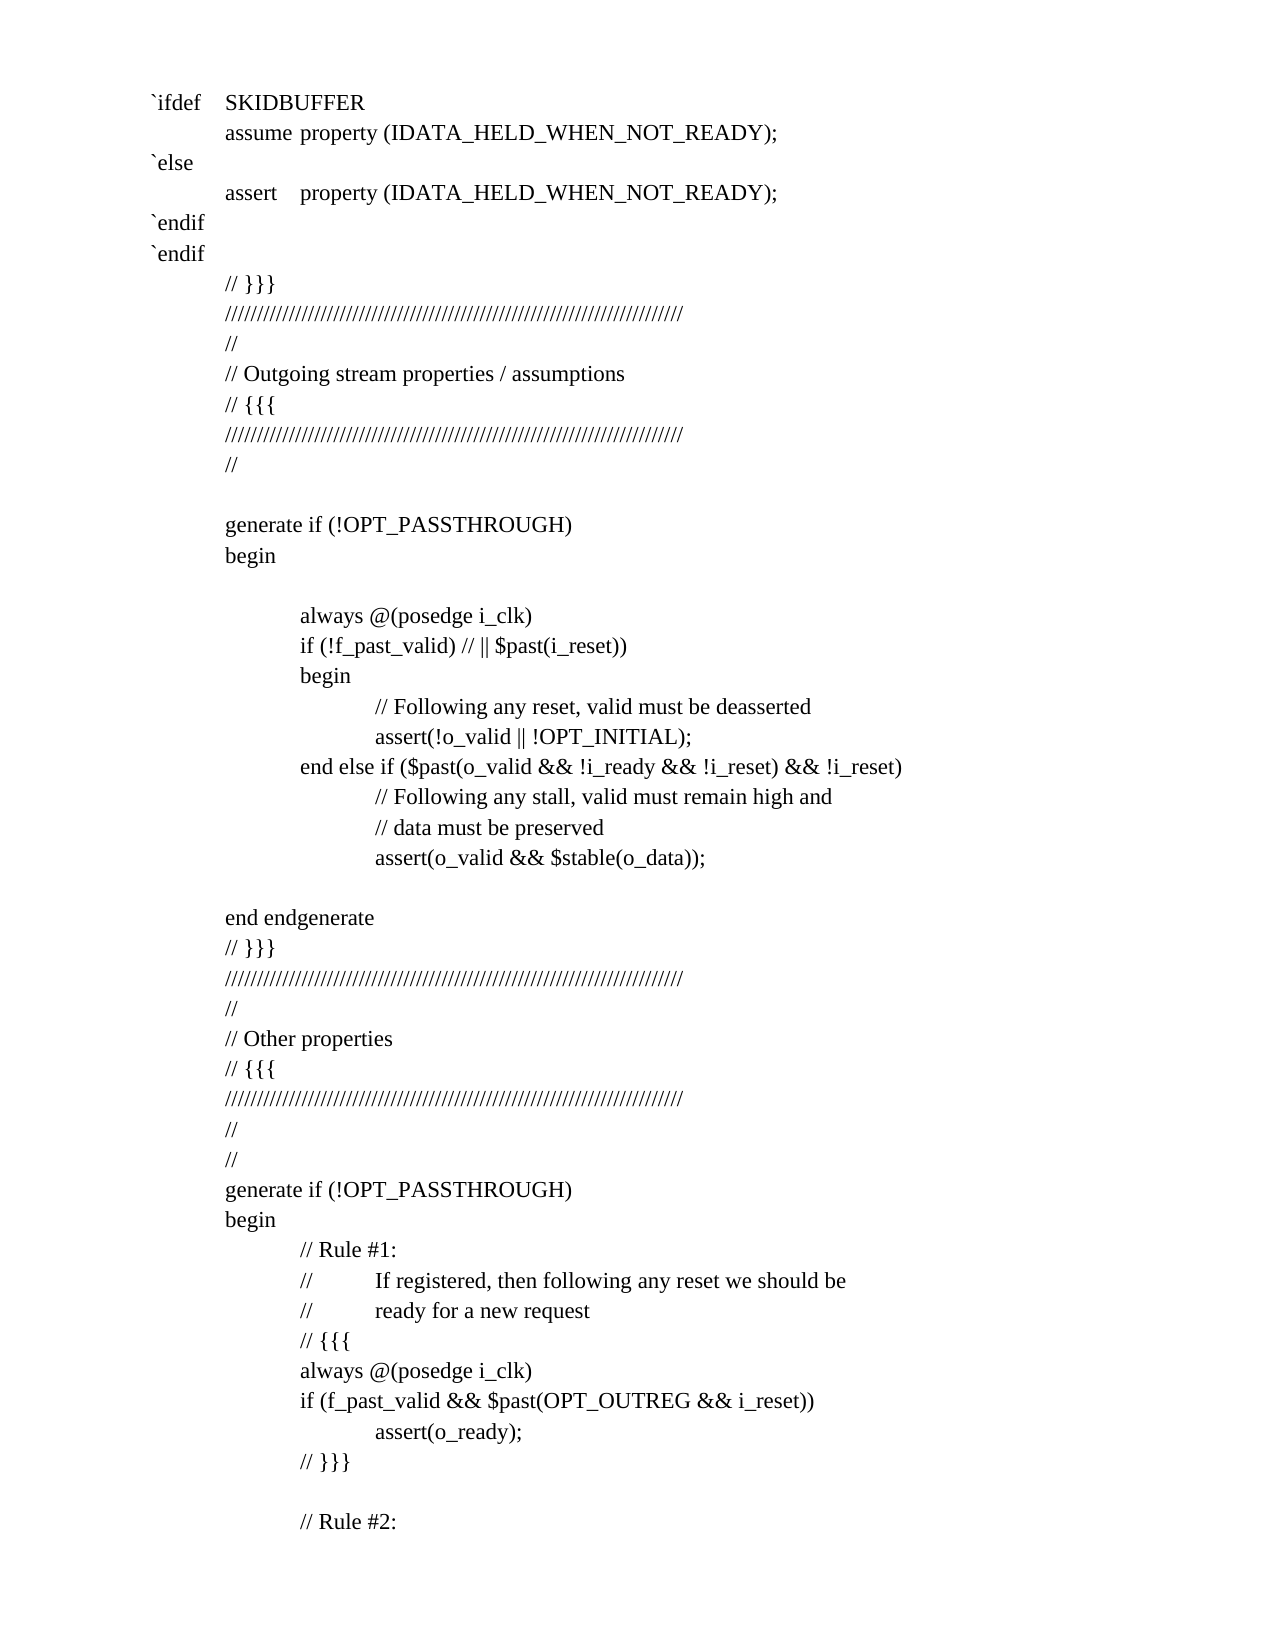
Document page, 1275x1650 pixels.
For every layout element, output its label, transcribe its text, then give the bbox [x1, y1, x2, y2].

text assert(o_ready); [150, 1418, 1125, 1444]
text // Rule #2: [150, 1508, 1125, 1535]
text //////////////////////////////////////////////////////////////////////// [150, 965, 1125, 991]
text if (!f_past_valid) // || $past(i_reset)) [150, 632, 1125, 659]
text // [150, 1116, 1125, 1142]
text assume property (IDATA_HELD_WHEN_NOT_READY); [150, 119, 1125, 145]
text `ifdef SKIDBUFFER [150, 89, 1125, 115]
text always @(posedge i_clk) [150, 1357, 1125, 1384]
text end else if ($past(o_valid && !i_ready && !i_reset) && !i_reset) [150, 753, 1125, 779]
text // Following any stall, valid must remain high and [150, 783, 1125, 810]
text // If registered, then following any reset we should be [150, 1267, 1125, 1293]
text // }}} [150, 934, 1125, 961]
text assert(!o_valid || !OPT_INITIAL); [150, 723, 1125, 749]
text assert property (IDATA_HELD_WHEN_NOT_READY); [150, 179, 1125, 206]
text `else [150, 149, 1125, 175]
text // [150, 1146, 1125, 1172]
text //////////////////////////////////////////////////////////////////////// [150, 300, 1125, 326]
text // [150, 995, 1125, 1021]
text // [150, 330, 1125, 357]
text // {{{ [150, 1327, 1125, 1353]
text //////////////////////////////////////////////////////////////////////// [150, 421, 1125, 447]
text begin [150, 663, 1125, 689]
text // {{{ [150, 391, 1125, 417]
text `endif [150, 209, 1125, 236]
text if (f_past_valid && $past(OPT_OUTREG && i_reset)) [150, 1388, 1125, 1414]
text // }}} [150, 270, 1125, 296]
text generate if (!OPT_PASSTHROUGH) [150, 512, 1125, 538]
text generate if (!OPT_PASSTHROUGH) [150, 1176, 1125, 1202]
text begin [150, 542, 1125, 568]
text //////////////////////////////////////////////////////////////////////// [150, 1086, 1125, 1112]
text // data must be preserved [150, 814, 1125, 840]
text // ready for a new request [150, 1297, 1125, 1323]
text // Following any reset, valid must be deasserted [150, 693, 1125, 719]
text // Outgoing stream properties / assumptions [150, 361, 1125, 387]
text // {{{ [150, 1055, 1125, 1082]
text begin [150, 1206, 1125, 1233]
text // Rule #1: [150, 1237, 1125, 1263]
text always @(posedge i_clk) [150, 602, 1125, 628]
text end endgenerate [150, 904, 1125, 931]
text // Other properties [150, 1025, 1125, 1051]
text // [150, 451, 1125, 477]
text // }}} [150, 1448, 1125, 1474]
text `endif [150, 240, 1125, 266]
text assert(o_valid && $stable(o_data)); [150, 844, 1125, 870]
